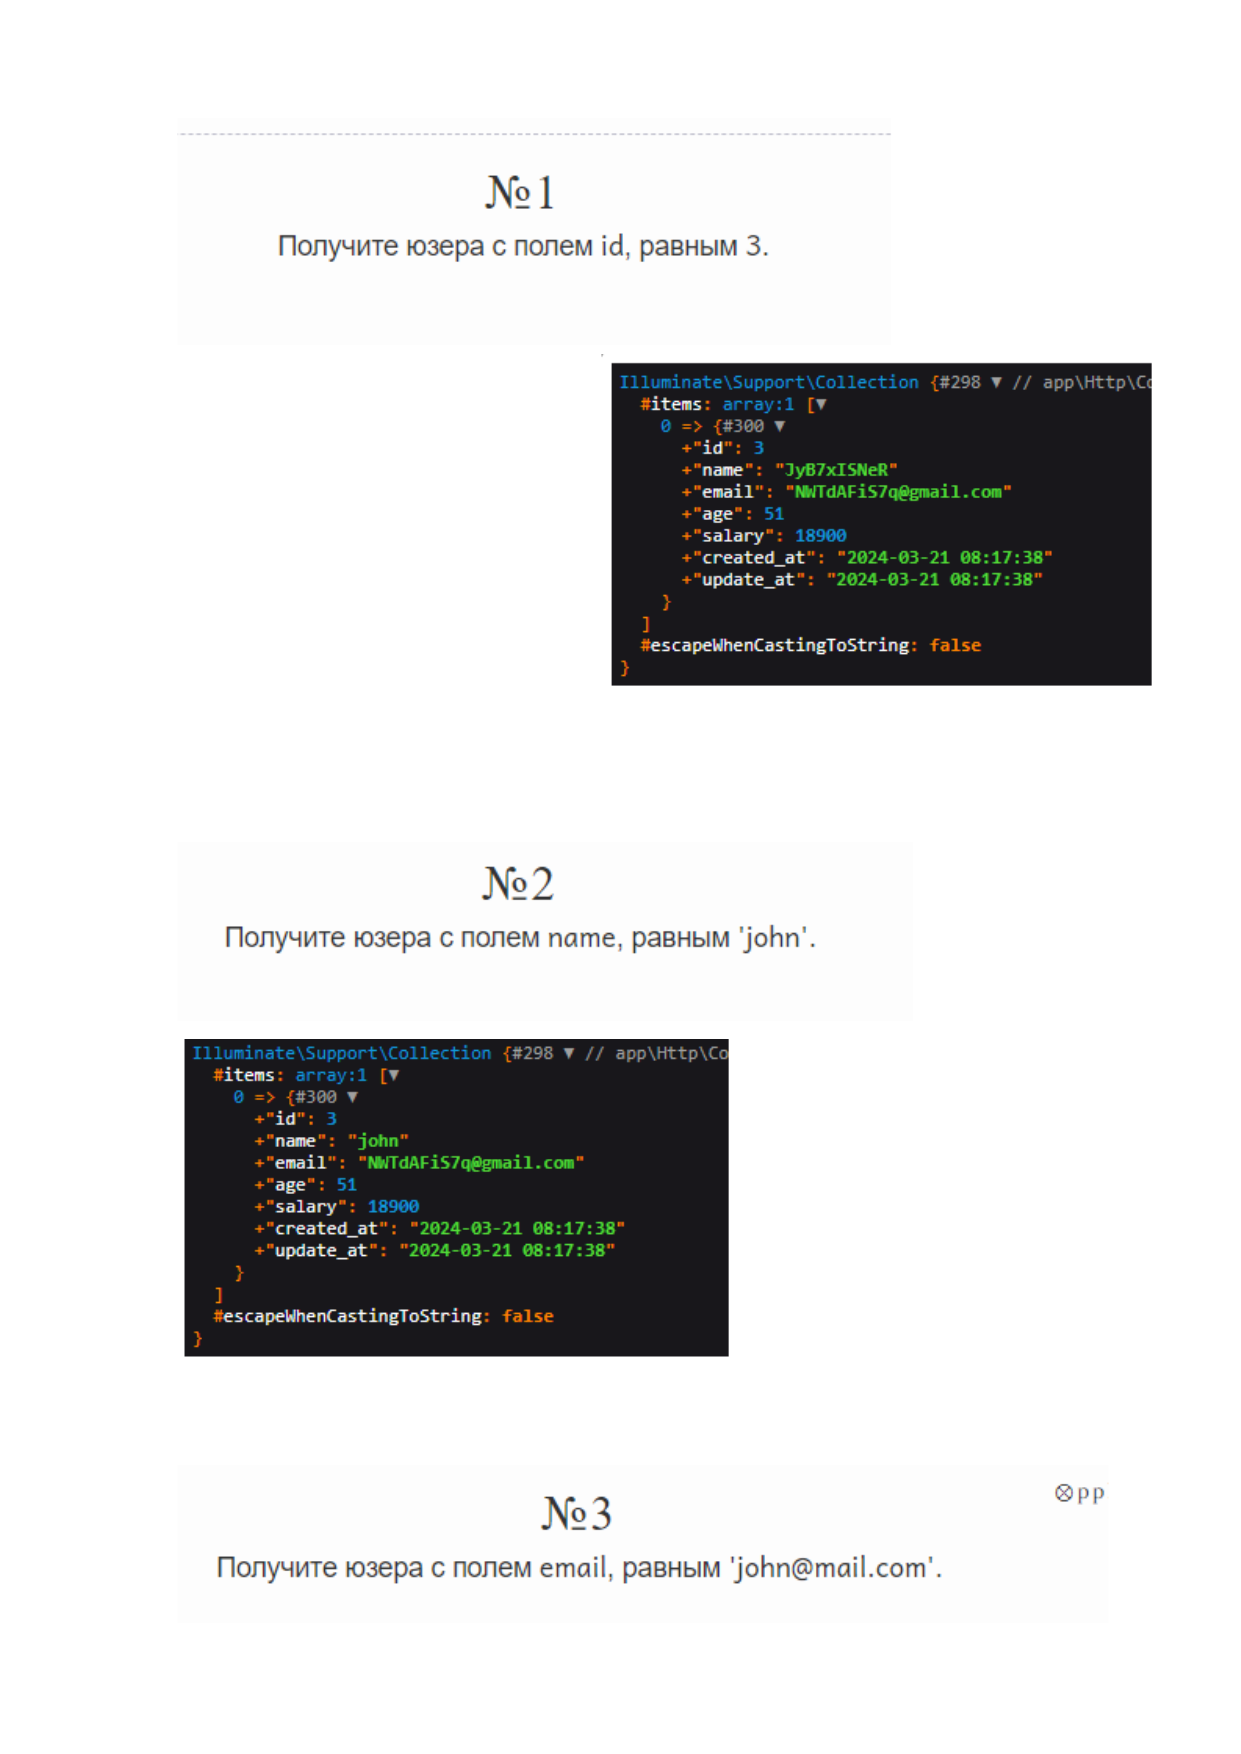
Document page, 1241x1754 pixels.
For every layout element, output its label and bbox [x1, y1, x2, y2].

picture [177, 1039, 729, 1446]
picture [177, 118, 892, 345]
picture [177, 1465, 1109, 1623]
picture [177, 842, 914, 1021]
picture [601, 354, 1152, 700]
